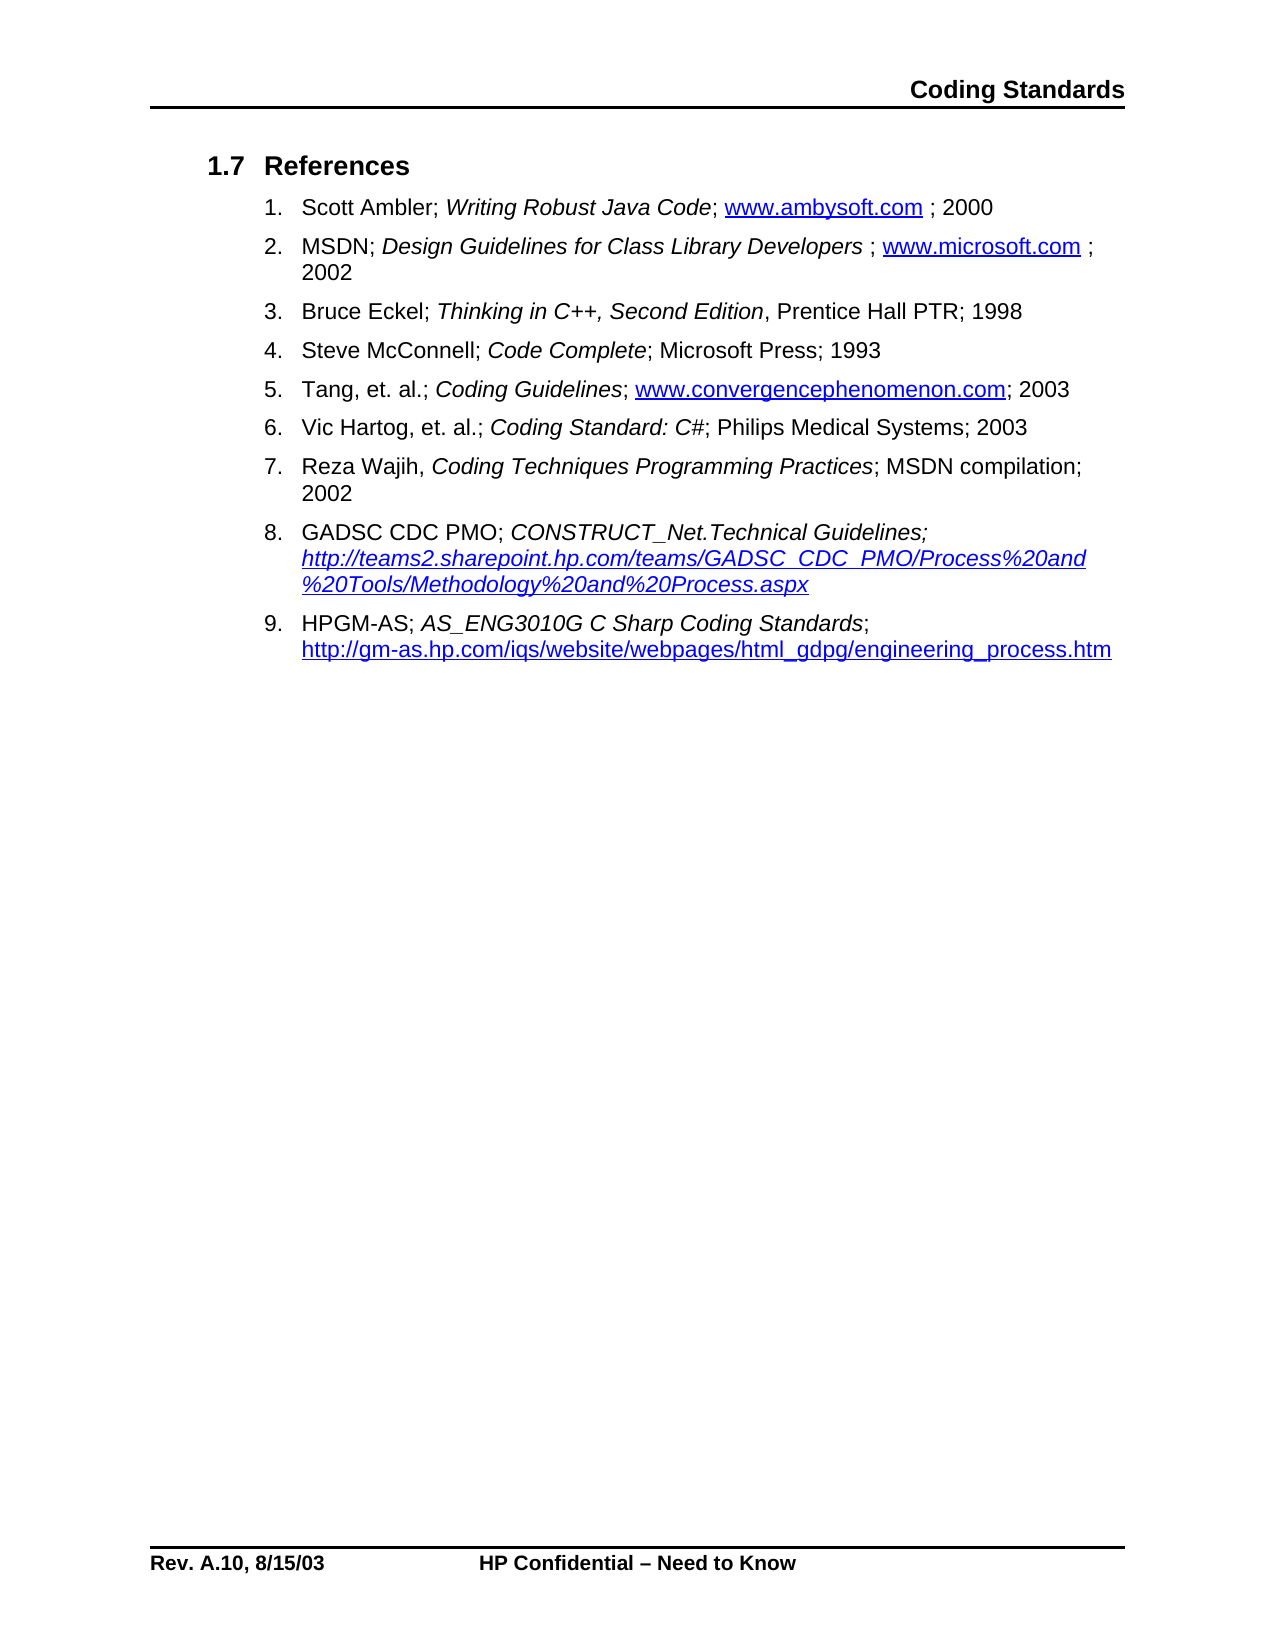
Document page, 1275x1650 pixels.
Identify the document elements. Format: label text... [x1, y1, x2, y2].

subtitle GADSC CDC PMO; CONSTRUCT_Net.Technical Guidelines; http://teams2.sharepoint.hp.com/teams/GADSC_CDC_PMO/Process%20and%20Tools/Methodology%20and%20Process.aspx [264, 518, 1125, 597]
subtitle Reza Wajih, Coding Techniques Programming Practices; MSDN compilation; 2002 [264, 453, 1125, 506]
subtitle Vic Hartog, et. al.; Coding Standard: C#; Philips Medical Systems; 2003 [264, 414, 1125, 441]
subtitle Tang, et. al.; Coding Guidelines; www.convergencephenomenon.com; 2003 [264, 376, 1125, 402]
subtitle References [207, 150, 1125, 181]
subtitle MSDN; Design Guidelines for Class Library Developers ; www.microsoft.com ; 2002 [264, 233, 1125, 285]
subtitle Bruce Eckel; Thinking in C++, Second Edition, Prentice Hall PTR; 1998 [264, 298, 1125, 324]
subtitle Steve McConnell; Code Complete; Microsoft Press; 1993 [264, 337, 1125, 363]
subtitle Scott Ambler; Writing Robust Java Code; www.ambysoft.com ; 2000 [264, 194, 1125, 220]
subtitle HPGM-AS; AS_ENG3010G C Sharp Coding Standards; http://gm-as.hp.com/iqs/website/webpages/html_gdpg/engineering_process.htm [264, 610, 1125, 663]
